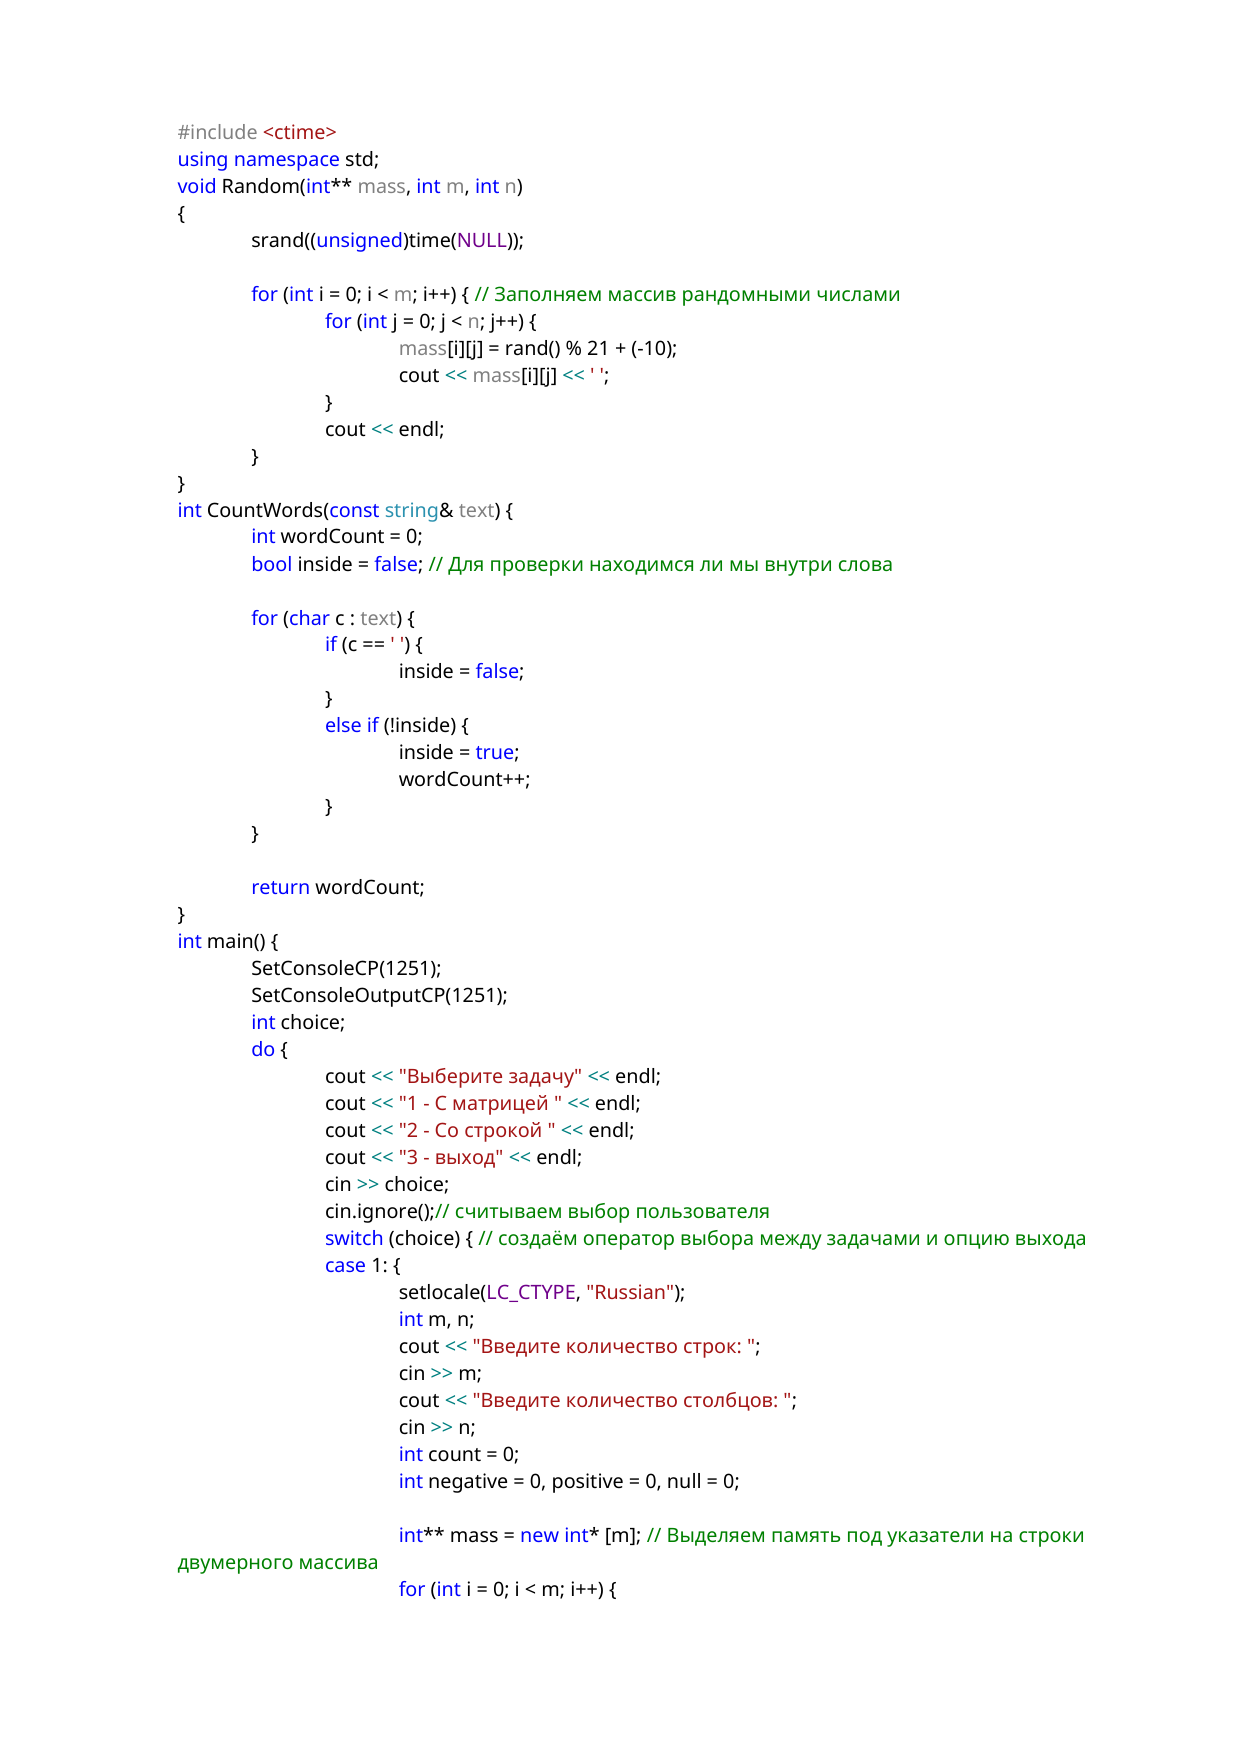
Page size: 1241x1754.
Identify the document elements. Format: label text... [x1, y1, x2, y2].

text } [177, 469, 1152, 496]
text wordCount++; [177, 766, 1152, 793]
text cout << "Выберите задачу" << endl; [177, 1062, 1152, 1089]
text int CountWords(const string& text) { [177, 496, 1152, 523]
text if (c == ' ') { [177, 631, 1152, 658]
text cout << "1 - С матрицей " << endl; [177, 1089, 1152, 1116]
text cin >> n; [177, 1413, 1152, 1440]
text int negative = 0, positive = 0, null = 0; [177, 1467, 1152, 1494]
text for (int j = 0; j < n; j++) { [177, 307, 1152, 334]
text } [177, 793, 1152, 819]
text cout << endl; [177, 415, 1152, 442]
text SetConsoleCP(1251); [177, 954, 1152, 981]
text bool inside = false; // Для проверки находимся ли мы внутри слова [177, 550, 1152, 577]
text cout << "Введите количество столбцов: "; [177, 1386, 1152, 1413]
text for (int i = 0; i < m; i++) { [177, 1575, 1152, 1602]
text } [177, 442, 1152, 469]
text case 1: { [177, 1251, 1152, 1278]
text cout << mass[i][j] << ' '; [177, 361, 1152, 388]
text inside = false; [177, 658, 1152, 685]
text } [177, 388, 1152, 415]
text do { [177, 1035, 1152, 1062]
text cin >> choice; [177, 1170, 1152, 1197]
text int count = 0; [177, 1440, 1152, 1467]
text SetConsoleOutputCP(1251); [177, 981, 1152, 1008]
text mass[i][j] = rand() % 21 + (-10); [177, 334, 1152, 361]
text cout << "2 - Со строкой " << endl; [177, 1116, 1152, 1143]
text for (int i = 0; i < m; i++) { // Заполняем массив рандомными числами [177, 280, 1152, 307]
text #include <ctime> [177, 118, 1152, 145]
text setlocale(LC_CTYPE, "Russian"); [177, 1278, 1152, 1305]
text { [177, 199, 1152, 226]
text cout << "3 - выход" << endl; [177, 1143, 1152, 1170]
text using namespace std; [177, 145, 1152, 172]
text int m, n; [177, 1305, 1152, 1332]
text } [177, 685, 1152, 712]
text switch (choice) { // создаём оператор выбора между задачами и опцию выхода [177, 1224, 1152, 1251]
text inside = true; [177, 739, 1152, 766]
text int choice; [177, 1008, 1152, 1035]
text int wordCount = 0; [177, 523, 1152, 550]
text cin >> m; [177, 1359, 1152, 1386]
text } [177, 901, 1152, 927]
text cout << "Введите количество строк: "; [177, 1332, 1152, 1359]
text } [177, 819, 1152, 847]
text int** mass = new int* [m]; // Выделяем память под указатели на строки двумерного массива [177, 1521, 1152, 1575]
text else if (!inside) { [177, 712, 1152, 739]
text for (char c : text) { [177, 604, 1152, 631]
text void Random(int** mass, int m, int n) [177, 172, 1152, 199]
text cin.ignore();// считываем выбор пользователя [177, 1197, 1152, 1224]
text srand((unsigned)time(NULL)); [177, 226, 1152, 253]
text return wordCount; [177, 873, 1152, 901]
text int main() { [177, 927, 1152, 954]
